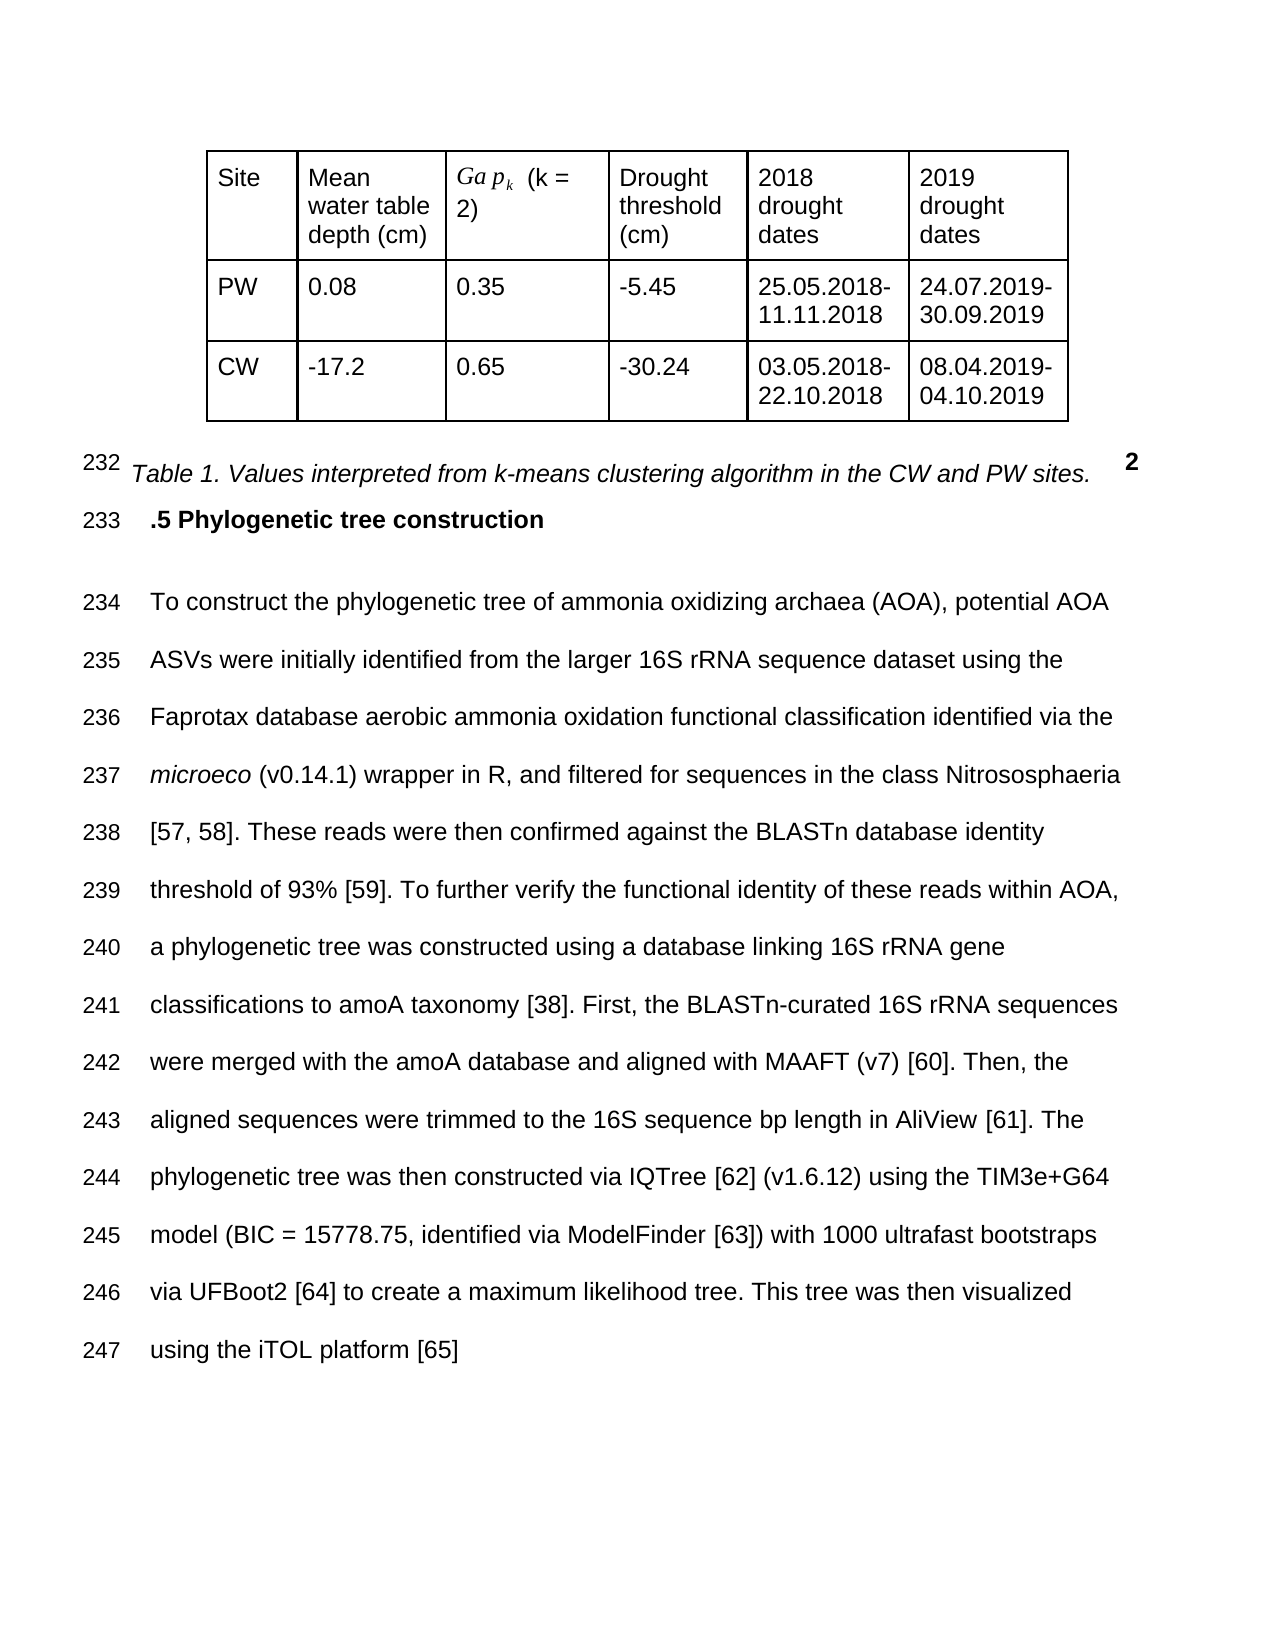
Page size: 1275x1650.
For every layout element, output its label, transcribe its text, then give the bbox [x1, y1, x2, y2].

table_cell -17.2 [299, 342, 445, 420]
table_header Site [208, 152, 296, 259]
table_cell -5.45 [610, 261, 746, 339]
table_cell 0.35 [447, 261, 608, 339]
table_header 2019 drought dates [910, 152, 1067, 259]
table_cell CW [208, 342, 296, 420]
text 2.5 Phylogenetic tree construction [150, 447, 1125, 533]
table_cell 0.08 [299, 261, 445, 339]
table_cell 25.05.2018-11.11.2018 [749, 261, 908, 339]
table_cell PW [208, 261, 296, 339]
table_cell 24.07.2019-30.09.2019 [910, 261, 1067, 339]
table_header 2018 drought dates [749, 152, 908, 259]
table_header Drought threshold (cm) [610, 152, 746, 259]
table_header (k = 2) [447, 152, 608, 259]
table_header Mean water table depth (cm) [299, 152, 445, 259]
table_cell 08.04.2019- 04.10.2019 [910, 342, 1067, 420]
table_cell 03.05.2018- 22.10.2018 [749, 342, 908, 420]
table_cell -30.24 [610, 342, 746, 420]
table_cell 0.65 [447, 342, 608, 420]
text To construct the phylogenetic tree of ammonia oxidizing archaea (AOA), potential AOA ASVs were initially identified from the larger 16S rRNA sequence dataset using the Faprotax database aerobic ammonia oxidation functional classification identified via the microeco (v0.14.1) wrapper in R, and filtered for sequences in the class Nitrososphaeria [57, 58]. These reads were then confirmed against the BLASTn database identity threshold of 93% [59]. To further verify the functional identity of these reads within AOA, a phylogenetic tree was constructed using a database linking 16S rRNA gene classifications to amoA taxonomy [38]. First, the BLASTn-curated 16S rRNA sequences were merged with the amoA database and aligned with MAAFT (v7) [60]. Then, the aligned sequences were trimmed to the 16S sequence bp length in AliView [61]. The phylogenetic tree was then constructed via IQTree [62] (v1.6.12) using the TIM3e+G64 model (BIC = 15778.75, identified via ModelFinder [63]) with 1000 ultrafast bootstraps via UFBoot2 [64] to create a maximum likelihood tree. This tree was then visualized using the iTOL platform [65] [150, 587, 1125, 1363]
